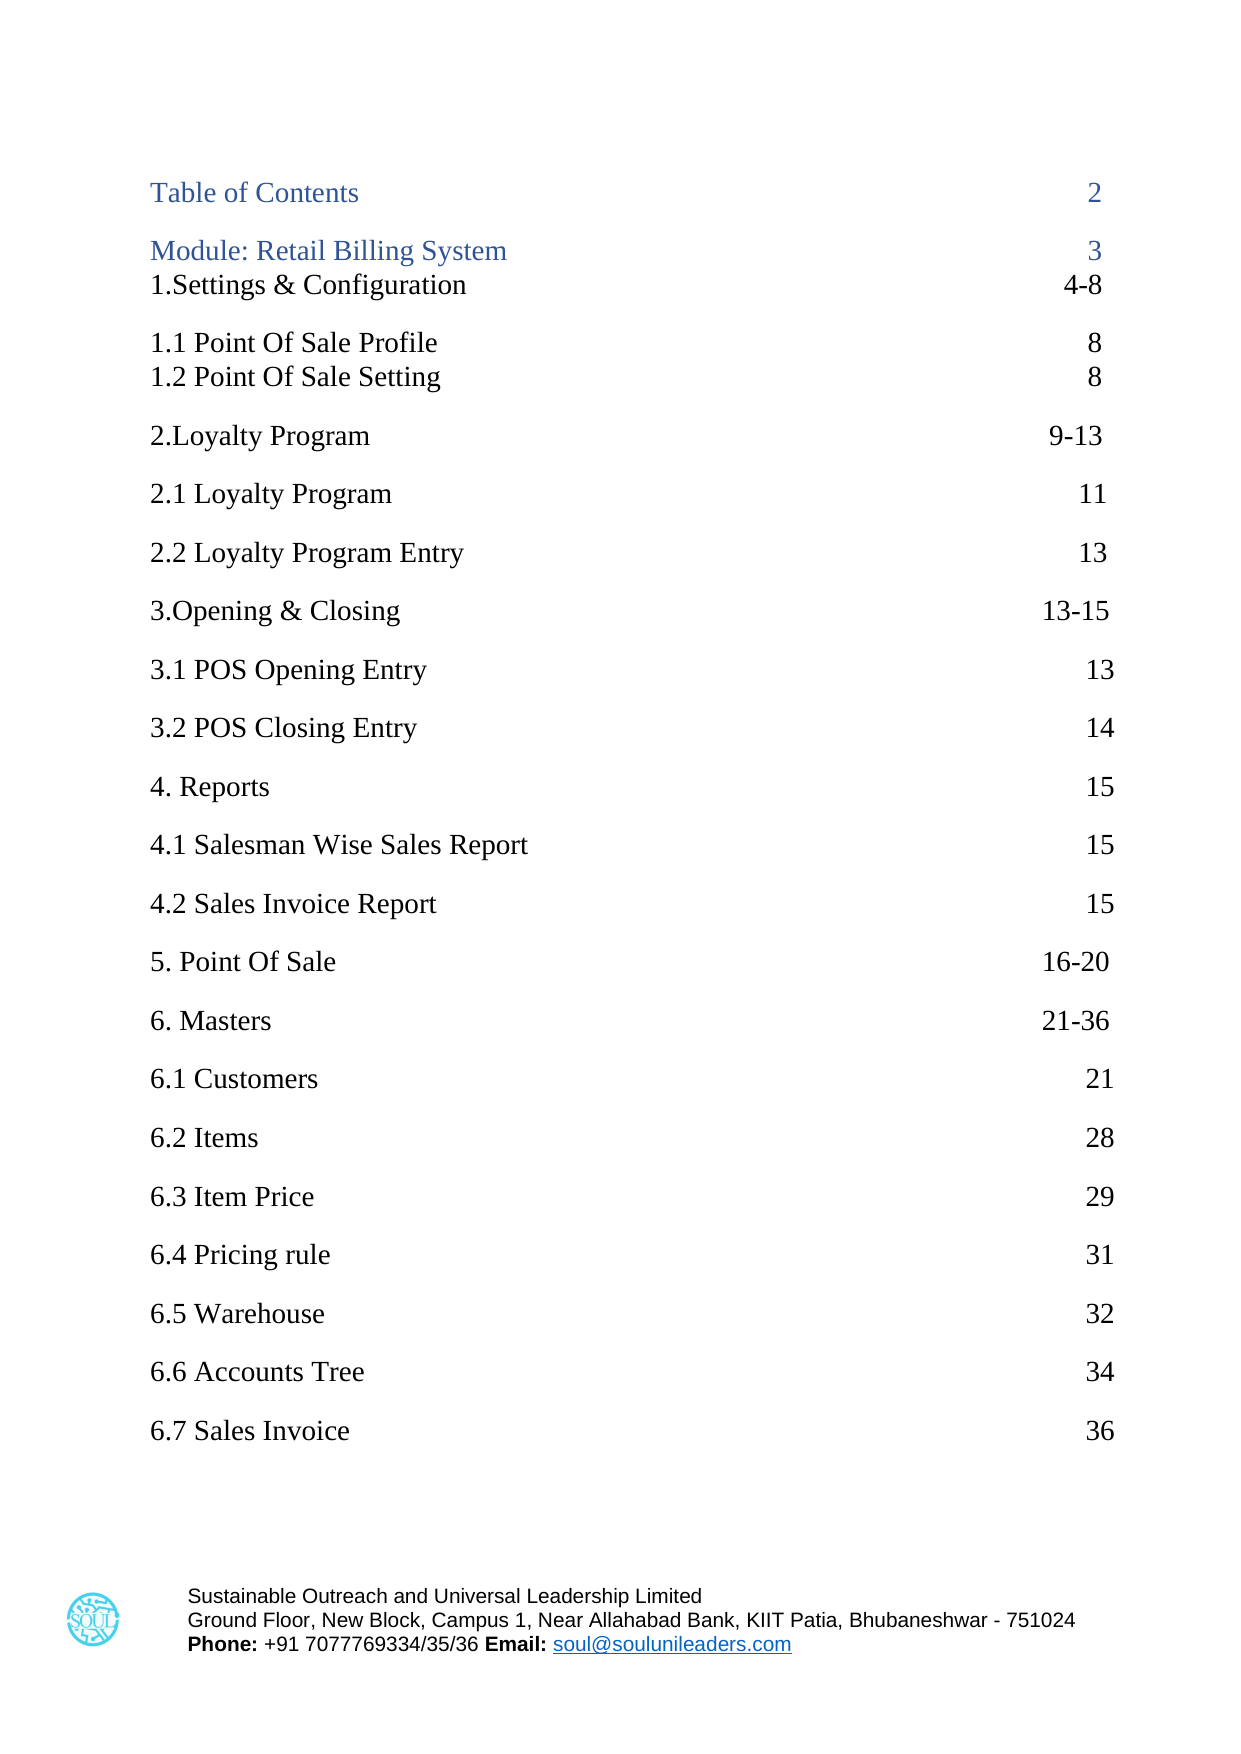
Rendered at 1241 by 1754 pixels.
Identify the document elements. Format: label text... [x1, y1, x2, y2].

text 2.2 Loyalty Program Entry 13 [150, 535, 1117, 568]
text 6.4 Pricing rule 31 [150, 1237, 1117, 1271]
text 3.2 POS Closing Entry 14 [150, 710, 1117, 744]
text Table of Contents 2 [150, 175, 1117, 208]
text 3.1 POS Opening Entry 13 [150, 652, 1117, 685]
text 6.1 Customers 21 [150, 1062, 1117, 1095]
text 2.Loyalty Program 9-13 [150, 418, 1117, 451]
text 3.Opening & Closing 13-15 [150, 593, 1117, 627]
text 6.3 Item Price 29 [150, 1179, 1117, 1212]
text 6. Masters 21-36 [150, 1003, 1117, 1037]
text 4.2 Sales Invoice Report 15 [150, 886, 1117, 919]
text 6.5 Warehouse 32 [150, 1296, 1117, 1329]
picture [66, 1592, 120, 1647]
text 1.1 Point Of Sale Profile 8 1.2 Point Of Sale Setting 8 [150, 326, 1117, 393]
text 2.1 Loyalty Program 11 [150, 476, 1117, 510]
text 6.7 Sales Invoice 36 [150, 1413, 1117, 1446]
text 6.6 Accounts Tree 34 [150, 1354, 1117, 1388]
text 6.2 Items 28 [150, 1120, 1117, 1154]
text 4. Reports 15 [150, 769, 1117, 802]
text Module: Retail Billing System 3 1.Settings & Configuration 4-8 [150, 233, 1117, 301]
text 4.1 Salesman Wise Sales Report 15 [150, 827, 1117, 861]
text 5. Point Of Sale 16-20 [150, 944, 1117, 978]
